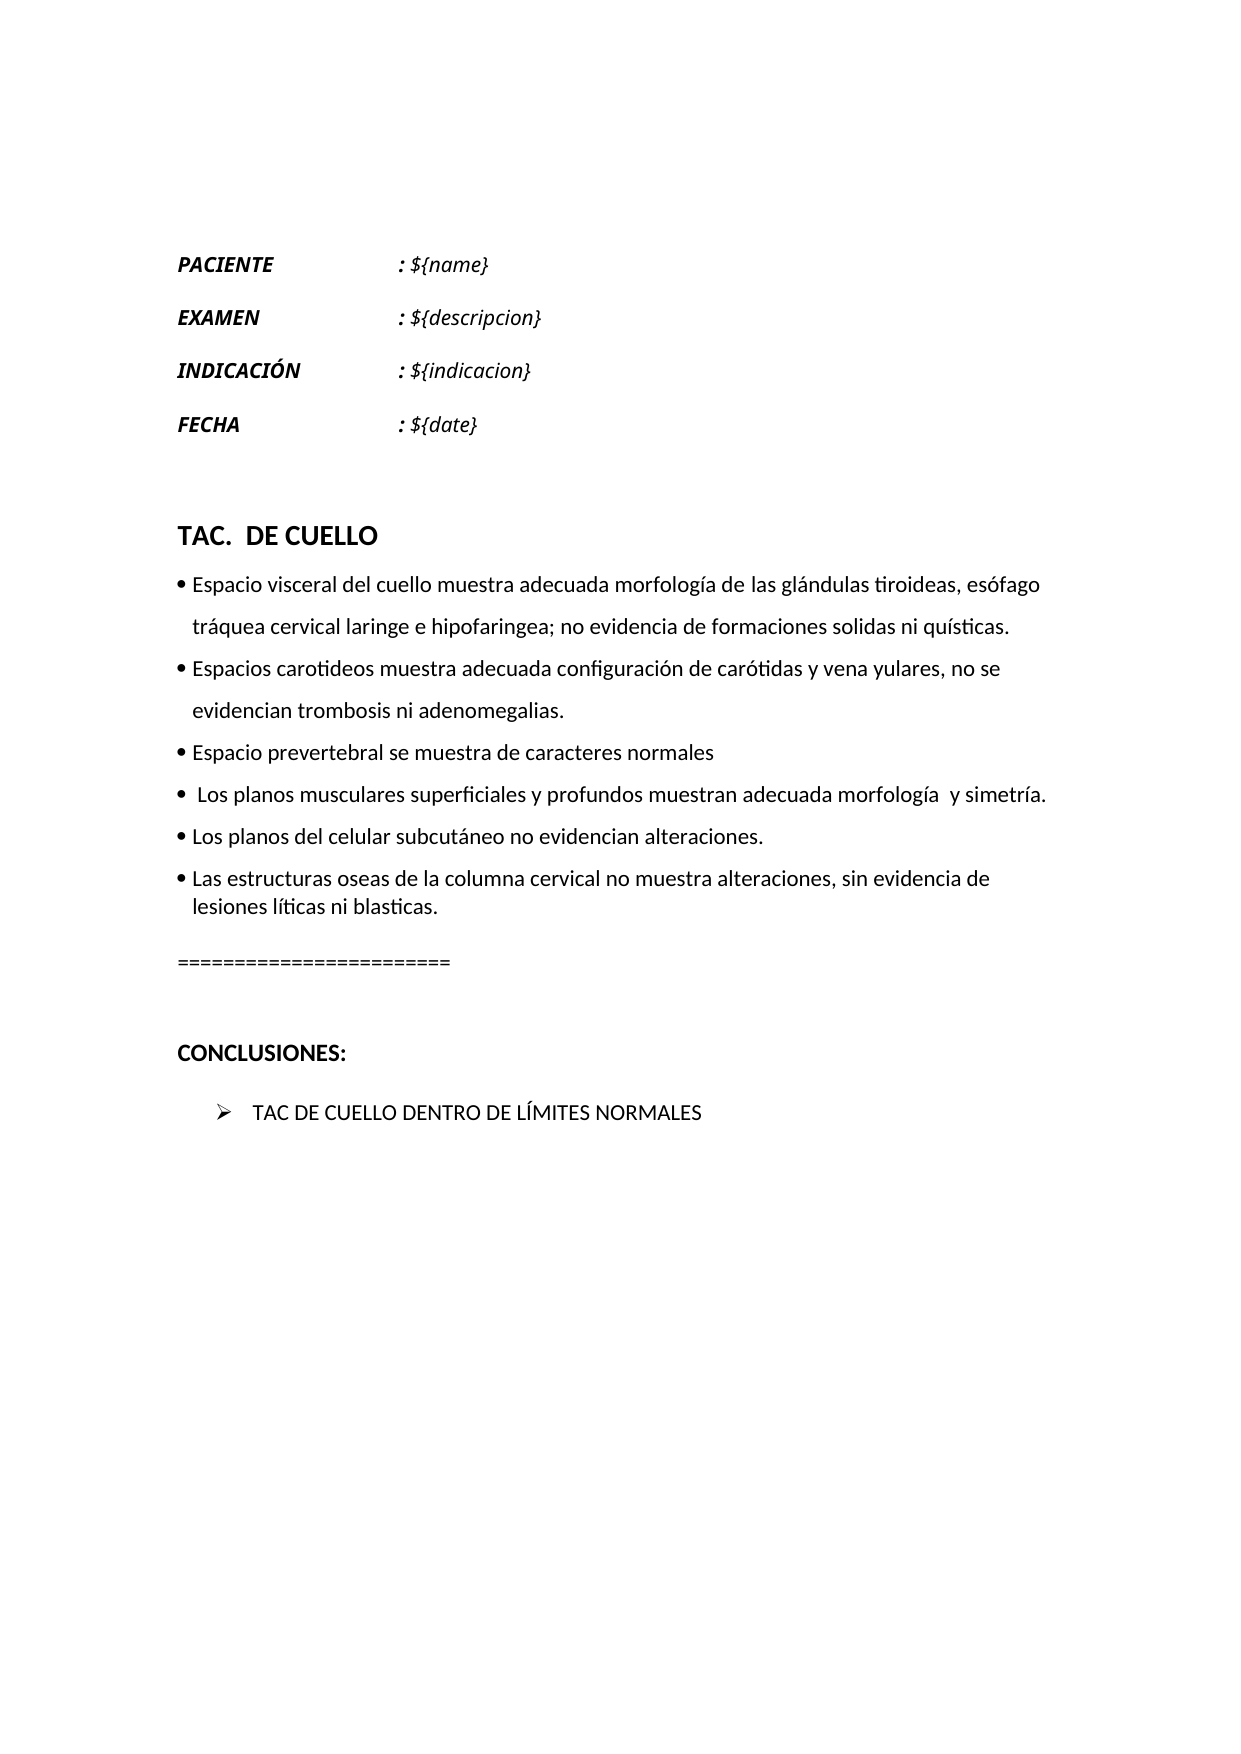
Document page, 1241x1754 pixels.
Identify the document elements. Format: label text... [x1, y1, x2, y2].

text CONCLUSIONES: [177, 1037, 1063, 1068]
text FECHA : ${date} [177, 410, 1063, 438]
text INDICACIÓN : ${indicacion} [177, 357, 1063, 385]
text TAC. DE CUELLO [177, 517, 1063, 552]
list Espacio prevertebral se muestra de caracteres normales [177, 738, 1063, 766]
list Espacios carotideos muestra adecuada configuración de carótidas y vena yulares, no se evidencian trombosis ni adenomegalias. [177, 654, 1063, 724]
list Las estructuras oseas de la columna cervical no muestra alteraciones, sin evidencia de lesiones líticas ni blasticas. [177, 864, 1063, 920]
text EXAMEN : ${descripcion} [177, 303, 1063, 332]
text ======================== [177, 948, 1063, 976]
list Espacio visceral del cuello muestra adecuada morfología de las glándulas tiroideas, esófago tráquea cervical laringe e hipofaringea; no evidencia de formaciones solidas ni quísticas. [177, 570, 1063, 640]
list TAC DE CUELLO DENTRO DE LÍMITES NORMALES [215, 1098, 1063, 1126]
list Los planos del celular subcutáneo no evidencian alteraciones. [177, 822, 1063, 850]
list Los planos musculares superficiales y profundos muestran adecuada morfología y simetría. [177, 780, 1063, 808]
text PACIENTE : ${name} [177, 250, 1063, 278]
